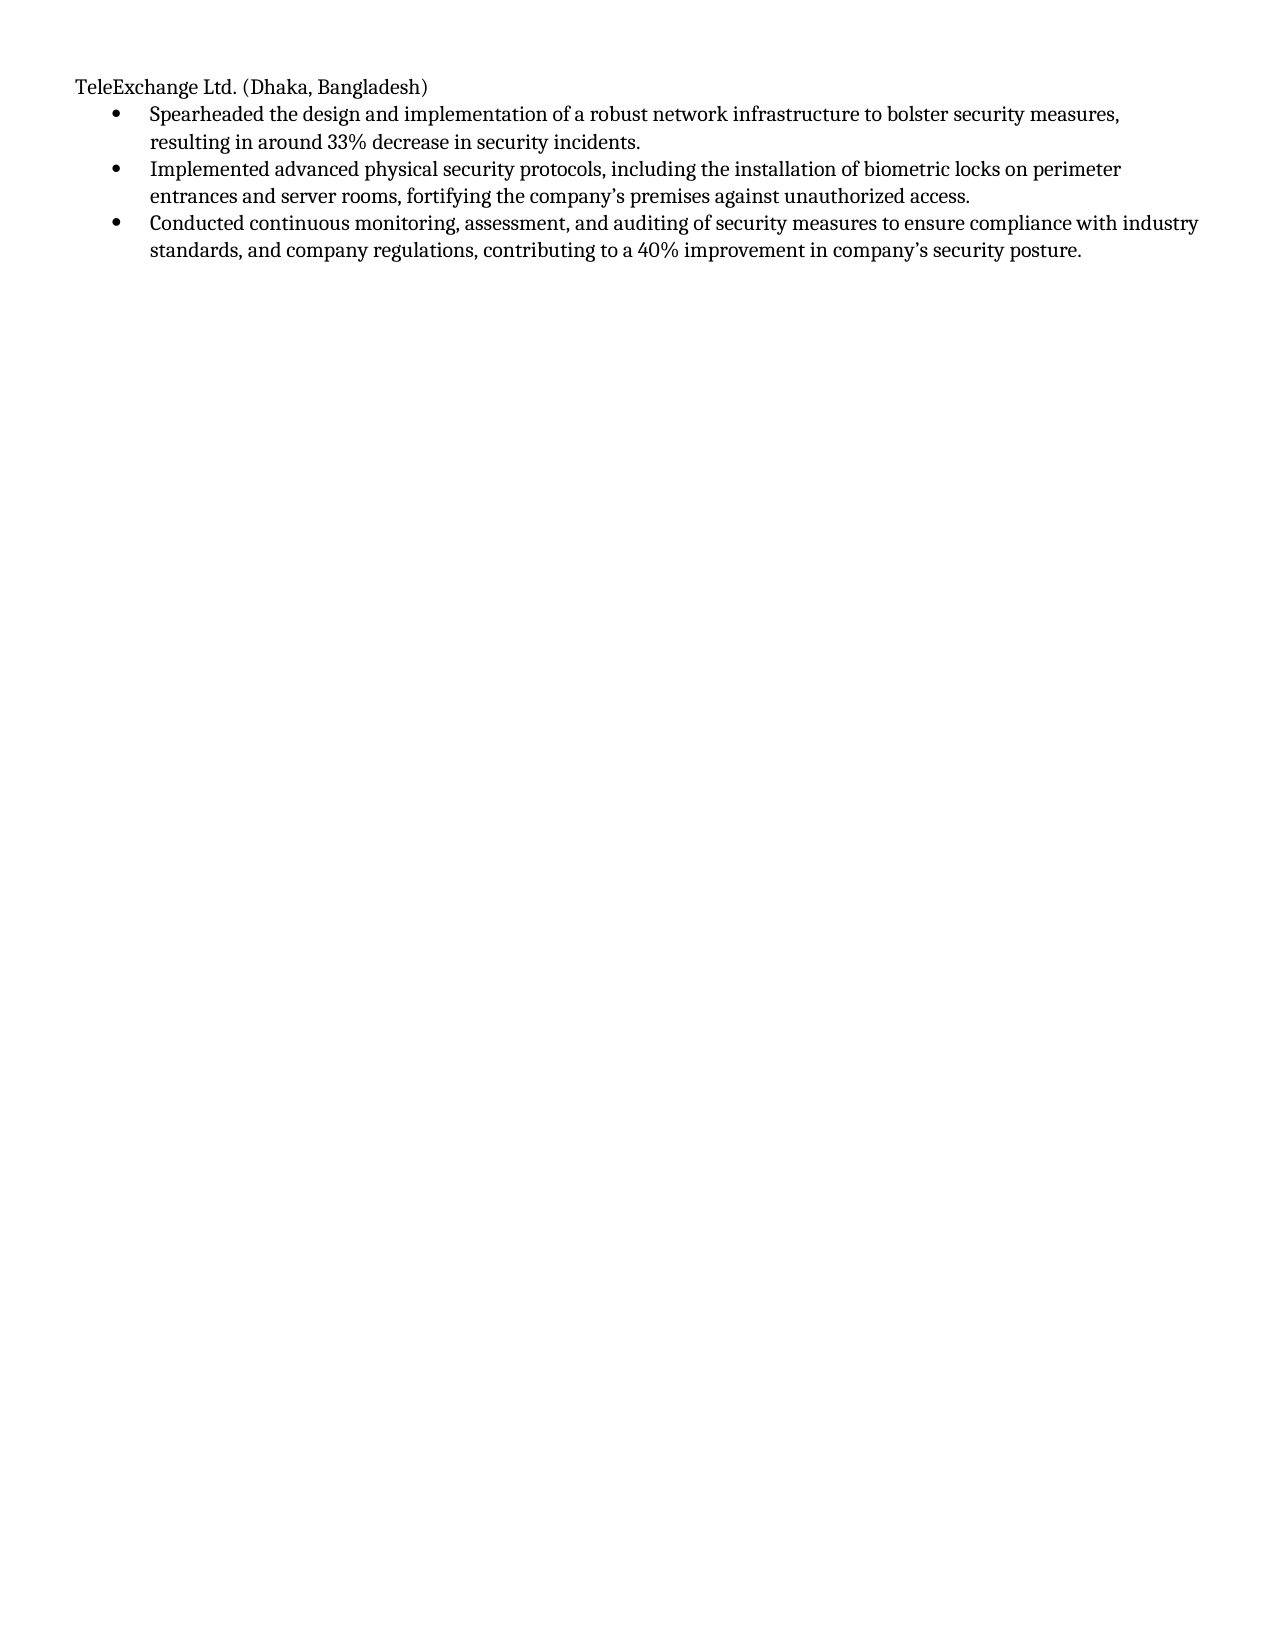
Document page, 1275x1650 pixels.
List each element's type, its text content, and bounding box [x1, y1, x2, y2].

list Conducted continuous monitoring, assessment, and auditing of security measures to ensure compliance with industry standards, and company regulations, contributing to a 40% improvement in company’s security posture. [112, 211, 1200, 263]
text TeleExchange Ltd. (Dhaka, Bangladesh) [75, 75, 1200, 100]
list Implemented advanced physical security protocols, including the installation of biometric locks on perimeter entrances and server rooms, fortifying the company’s premises against unauthorized access. [112, 157, 1200, 209]
list Spearheaded the design and implementation of a robust network infrastructure to bolster security measures, resulting in around 33% decrease in security incidents. [112, 102, 1200, 154]
